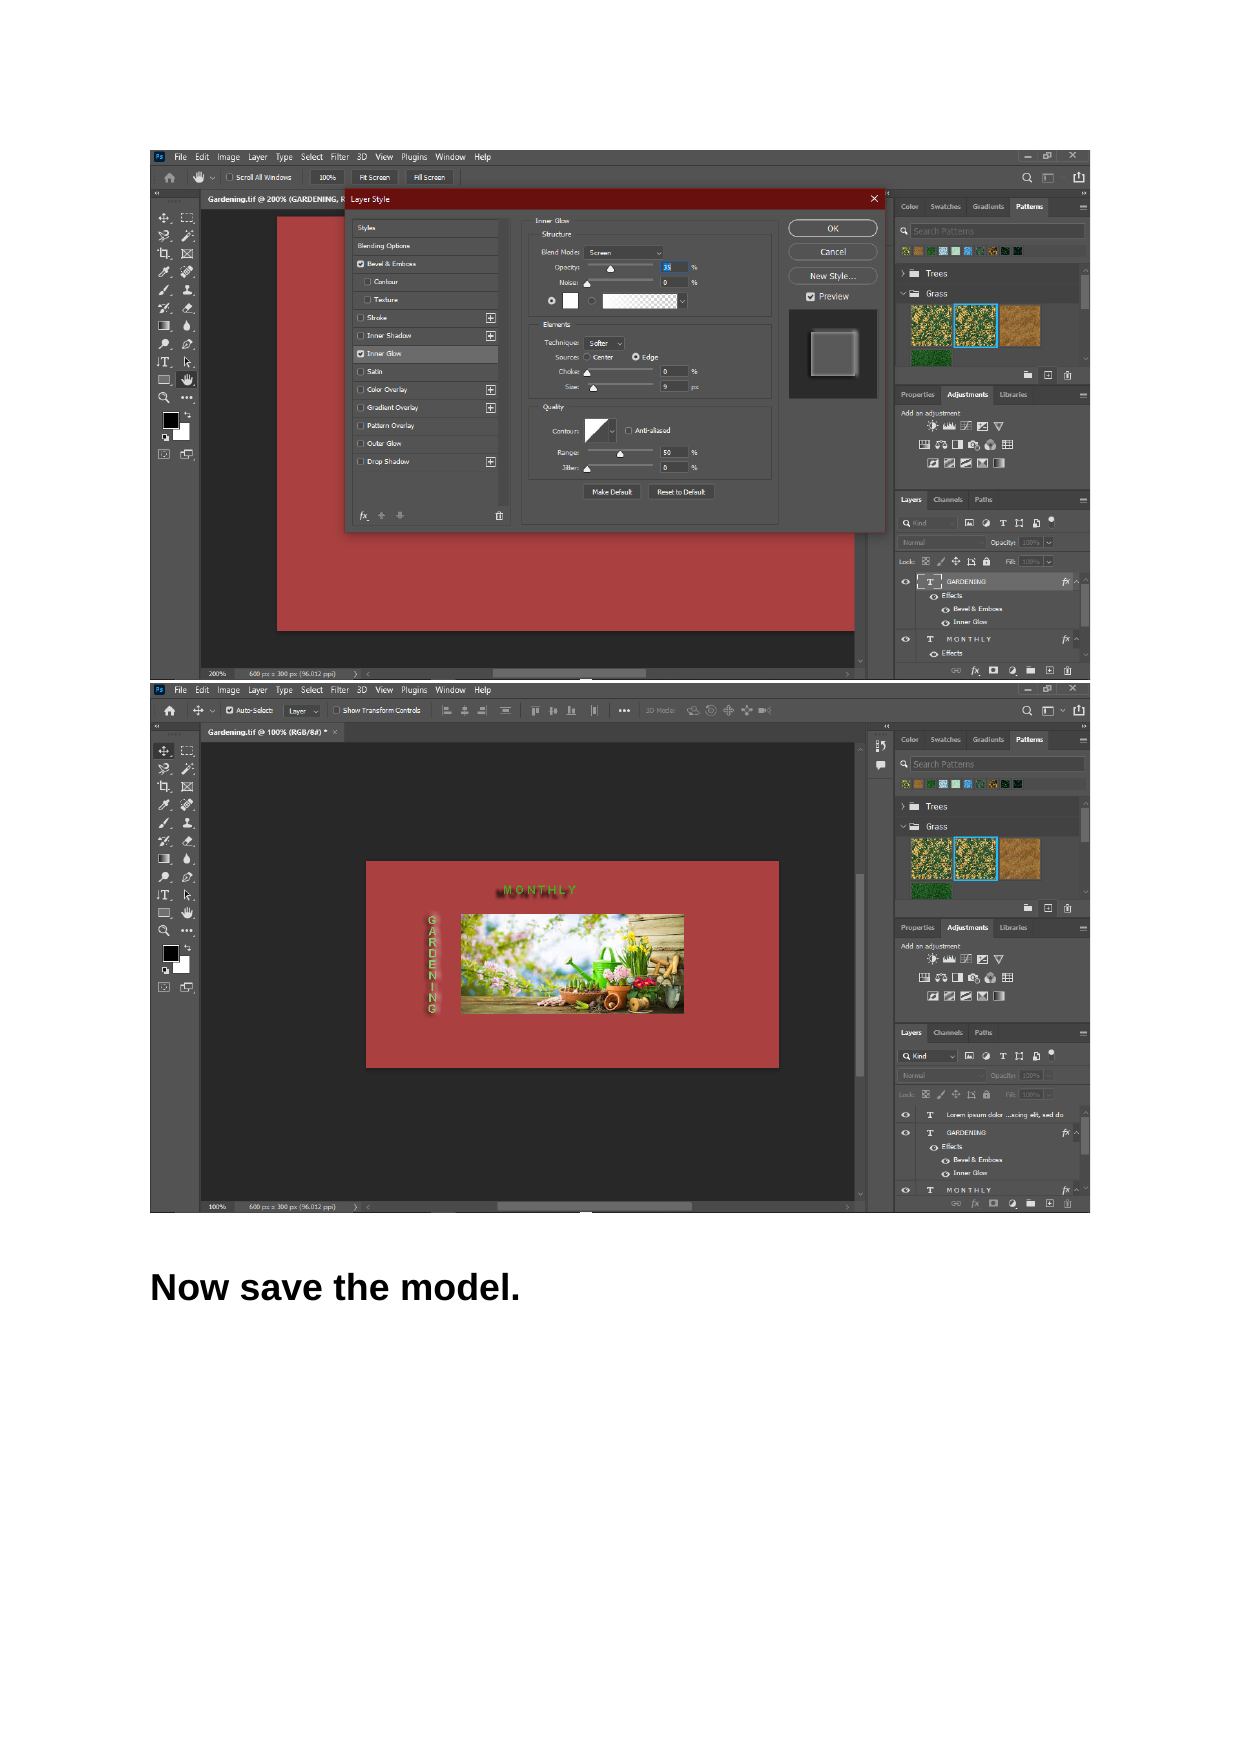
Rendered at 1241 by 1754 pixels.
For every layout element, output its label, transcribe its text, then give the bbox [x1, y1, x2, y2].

picture [150, 150, 1091, 680]
picture [150, 683, 1091, 1213]
text Now save the model. [150, 1266, 1090, 1309]
